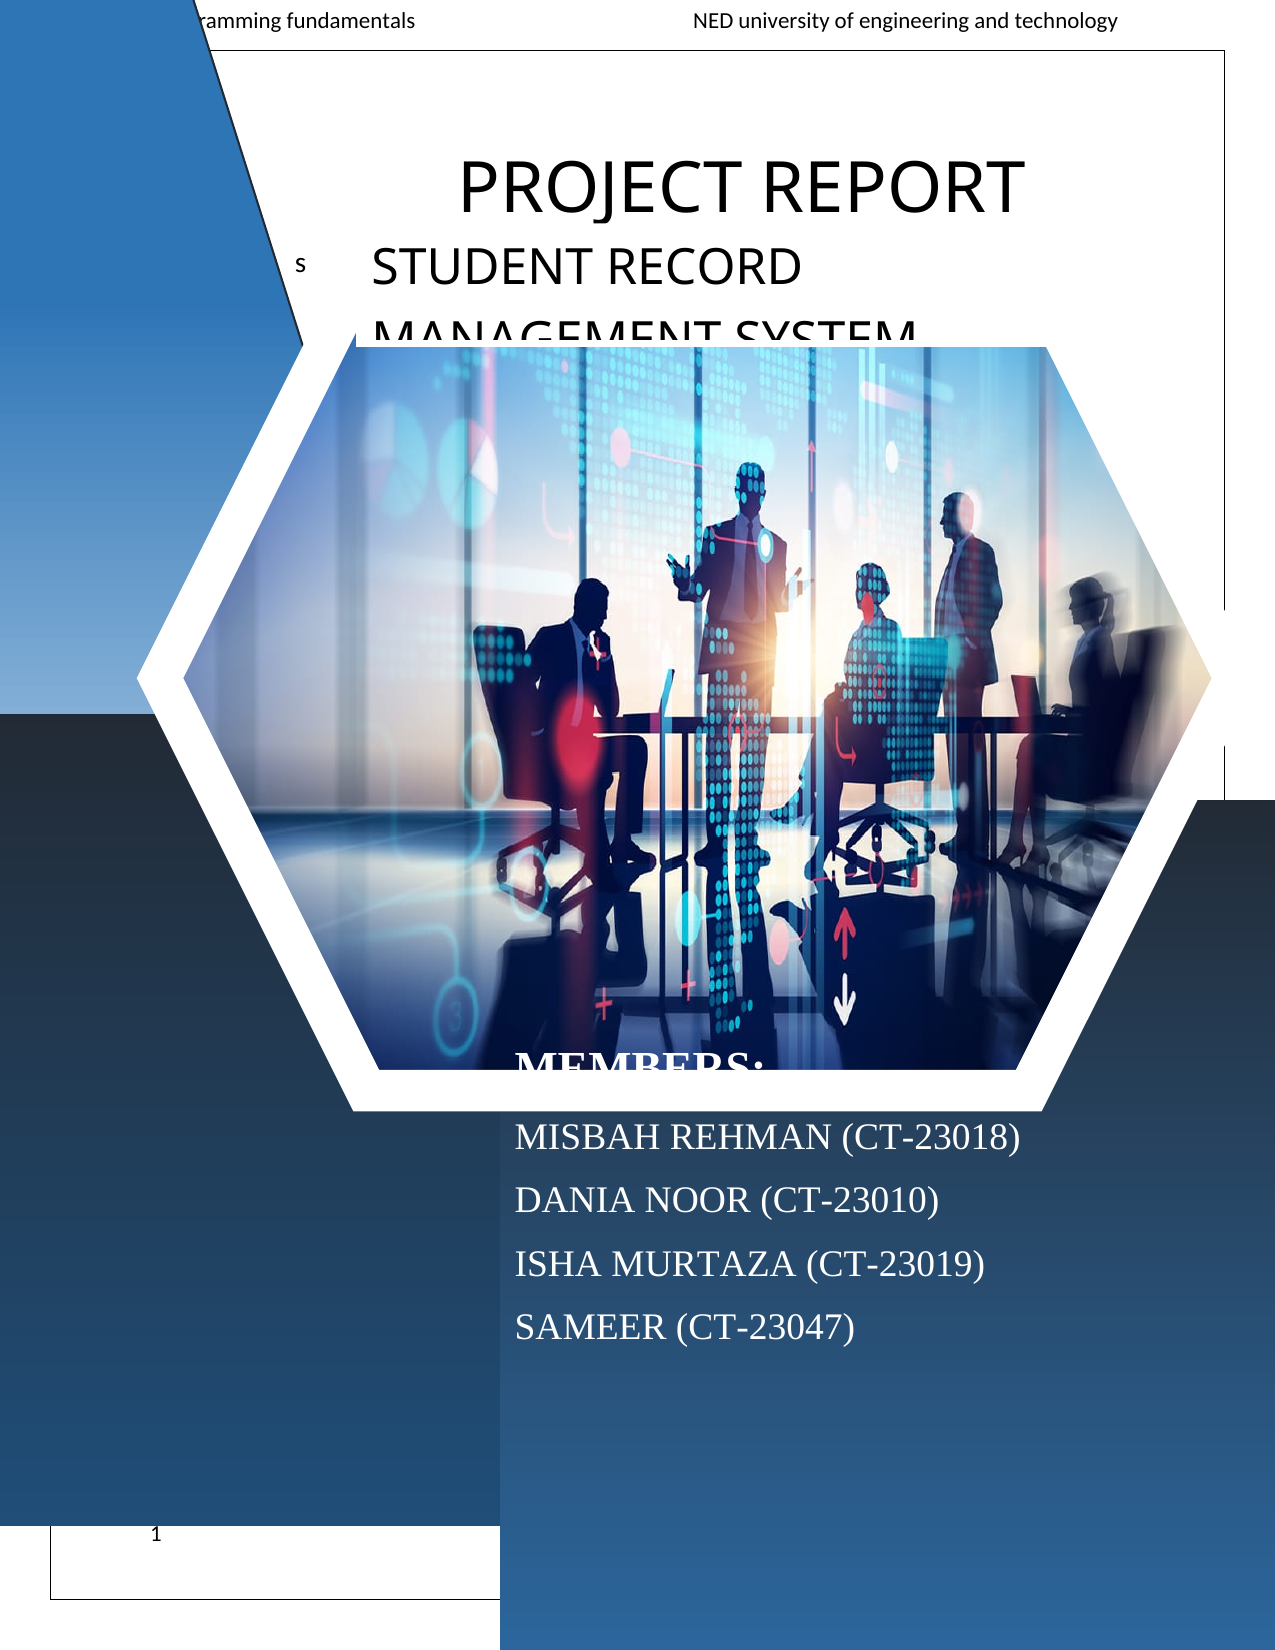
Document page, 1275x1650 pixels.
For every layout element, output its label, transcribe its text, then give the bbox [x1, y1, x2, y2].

text s [273, 244, 345, 279]
picture [595, 1058, 600, 1069]
picture [184, 335, 1211, 1069]
picture [643, 1055, 651, 1066]
picture [521, 1058, 526, 1069]
picture [540, 1059, 545, 1069]
picture [704, 1055, 713, 1068]
picture [614, 1059, 619, 1069]
